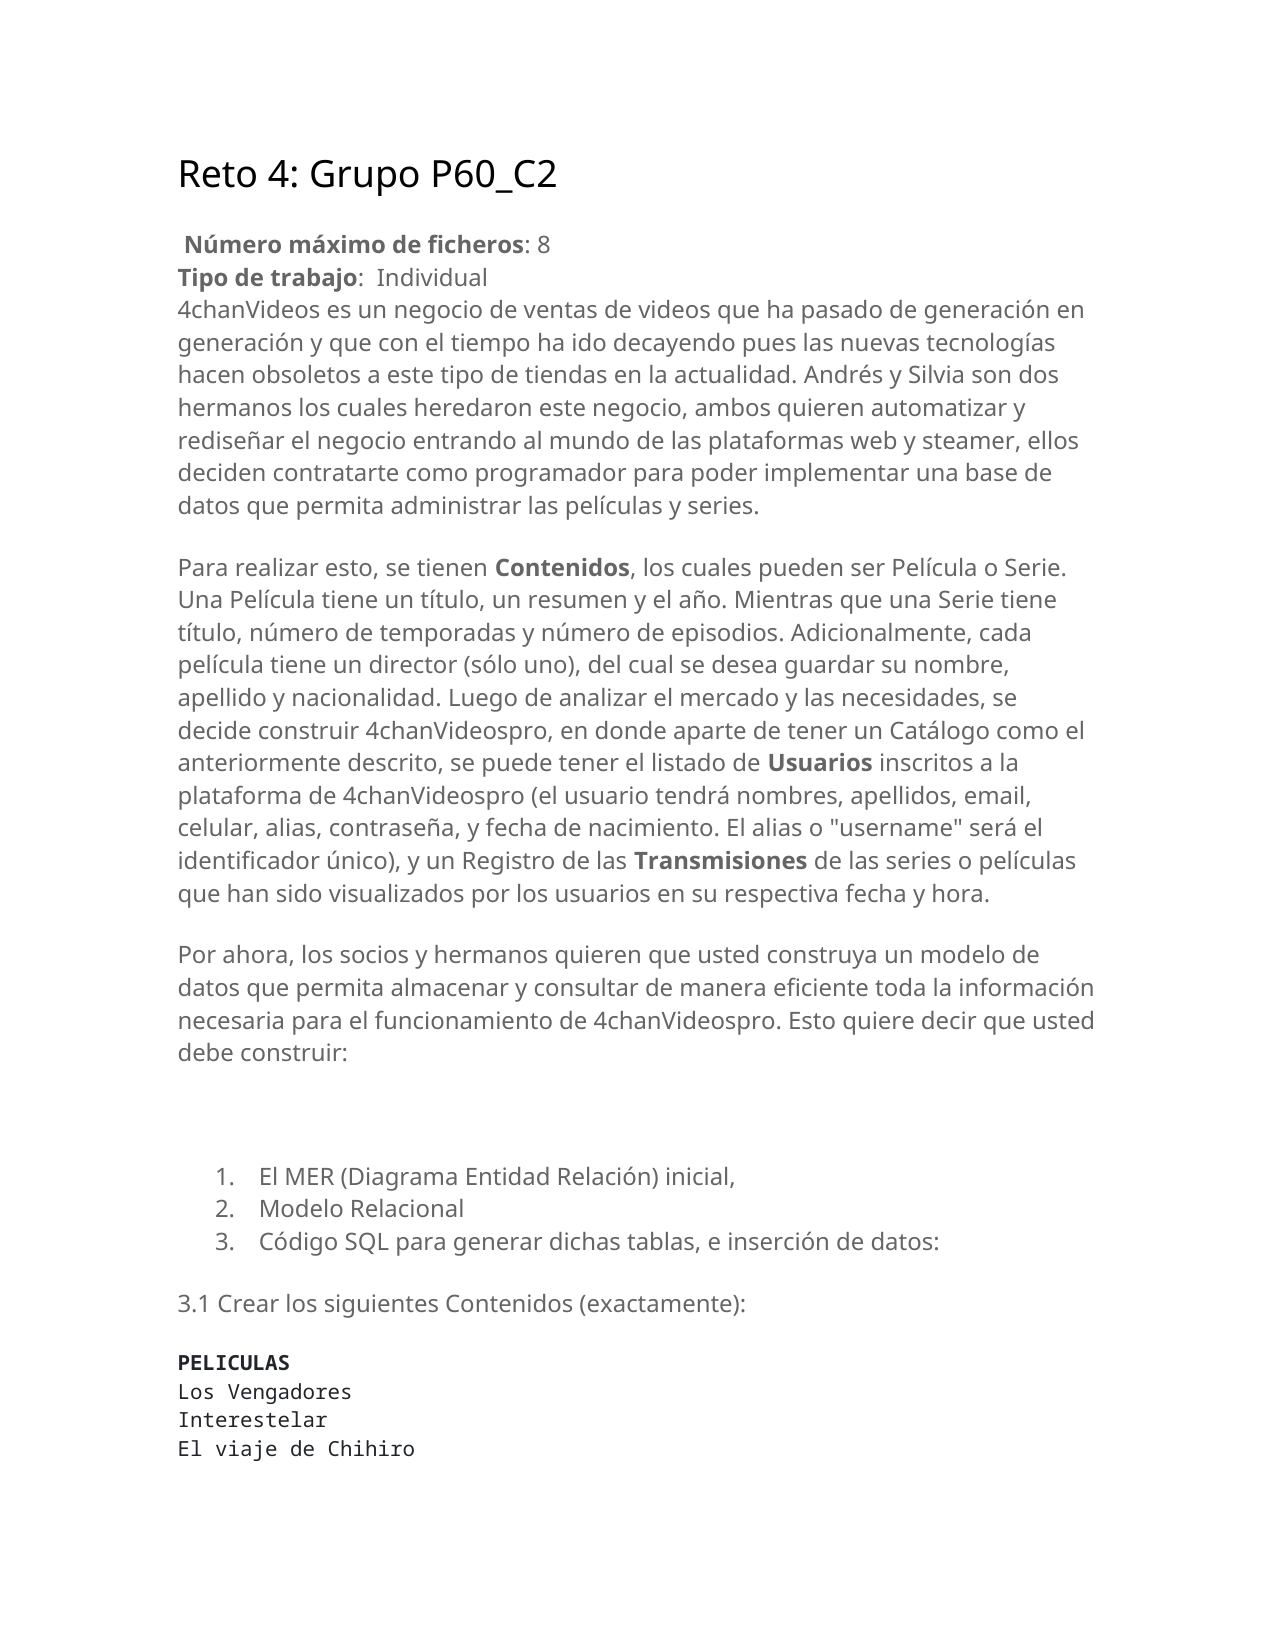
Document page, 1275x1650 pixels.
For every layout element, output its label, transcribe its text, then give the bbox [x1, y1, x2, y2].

text 4chanVideos es un negocio de ventas de videos que ha pasado de generación en generación y que con el tiempo ha ido decayendo pues las nuevas tecnologías hacen obsoletos a este tipo de tiendas en la actualidad. Andrés y Silvia son dos hermanos los cuales heredaron este negocio, ambos quieren automatizar y rediseñar el negocio entrando al mundo de las plataformas web y steamer, ellos deciden contratarte como programador para poder implementar una base de datos que permita administrar las películas y series. [177, 293, 1098, 521]
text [177, 1348, 1098, 1462]
list Modelo Relacional [215, 1192, 1098, 1225]
text 3.1 Crear los siguientes Contenidos (exactamente): [177, 1287, 1098, 1319]
text Para realizar esto, se tienen Contenidos, los cuales pueden ser Película o Serie. Una Película tiene un título, un resumen y el año. Mientras que una Serie tiene título, número de temporadas y número de episodios. Adicionalmente, cada película tiene un director (sólo uno), del cual se desea guardar su nombre, apellido y nacionalidad. Luego de analizar el mercado y las necesidades, se decide construir 4chanVideospro, en donde aparte de tener un Catálogo como el anteriormente descrito, se puede tener el listado de Usuarios inscritos a la plataforma de 4chanVideospro (el usuario tendrá nombres, apellidos, email, celular, alias, contraseña, y fecha de nacimiento. El alias o "username" será el identificador único), y un Registro de las Transmisiones de las series o películas que han sido visualizados por los usuarios en su respectiva fecha y hora. [177, 550, 1098, 909]
list Código SQL para generar dichas tablas, e inserción de datos: [215, 1225, 1098, 1257]
text Número máximo de ficheros: 8 Tipo de trabajo: Individual [177, 228, 1098, 293]
text Por ahora, los socios y hermanos quieren que usted construya un modelo de datos que permita almacenar y consultar de manera eficiente toda la información necesaria para el funcionamiento de 4chanVideospro. Esto quiere decir que usted debe construir: [177, 938, 1098, 1069]
list El MER (Diagrama Entidad Relación) inicial, [215, 1159, 1098, 1192]
text Reto 4: Grupo P60_C2 [177, 148, 1098, 199]
